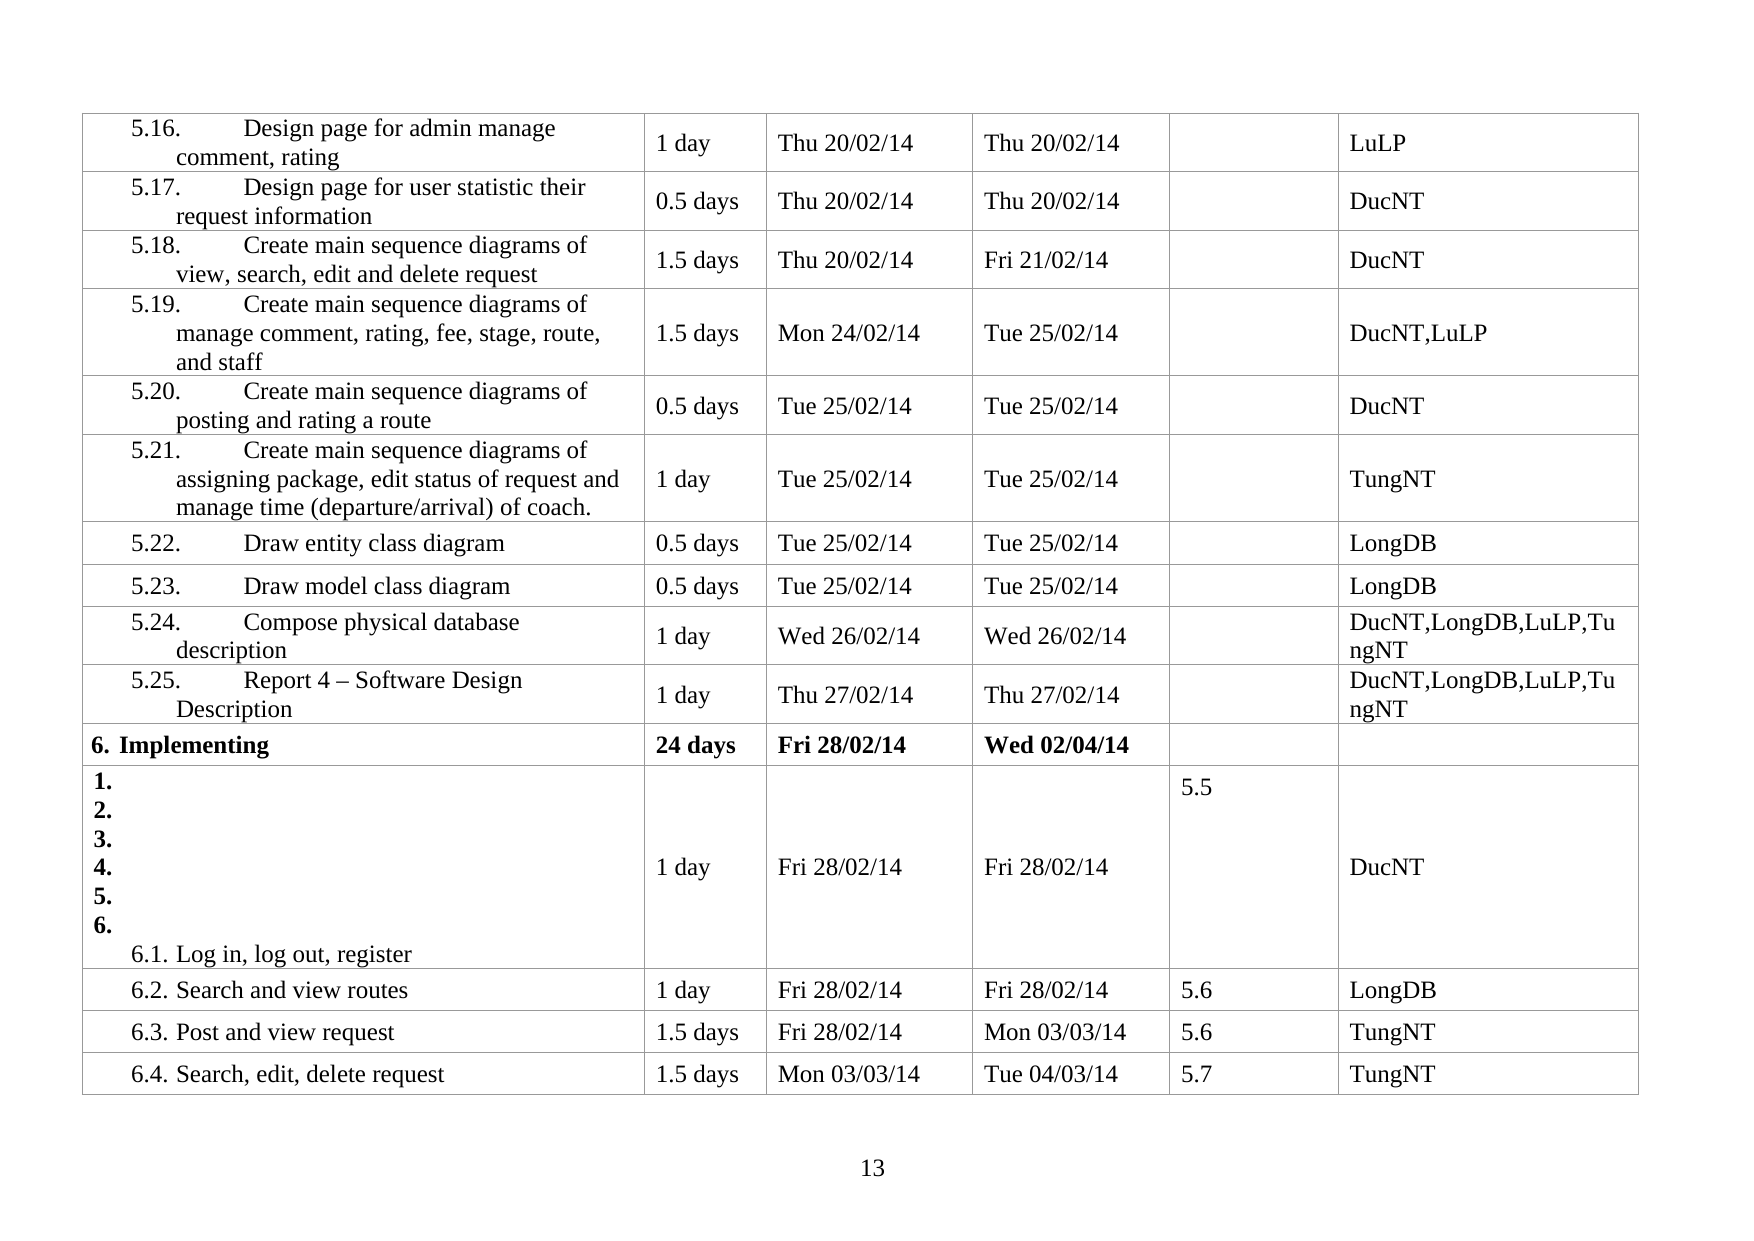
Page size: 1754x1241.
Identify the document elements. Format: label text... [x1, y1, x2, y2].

table_cell [1339, 724, 1638, 765]
table_cell DucNT [1339, 172, 1638, 229]
table_cell Fri 28/02/14 [767, 724, 972, 765]
table_cell Mon 03/03/14 [767, 1053, 972, 1094]
table_cell TungNT [1339, 435, 1638, 521]
table_cell 0.5 days [645, 522, 766, 563]
table_cell DucNT [1339, 766, 1638, 967]
table_cell Thu 20/02/14 [973, 114, 1169, 171]
table_cell TungNT [1339, 1011, 1638, 1052]
table_cell Thu 20/02/14 [973, 172, 1169, 229]
table_cell LongDB [1339, 565, 1638, 606]
table_cell Thu 20/02/14 [767, 114, 972, 171]
table_cell [1170, 289, 1338, 375]
table_cell 5.6 [1170, 1011, 1338, 1052]
table_cell [1170, 114, 1338, 171]
table_cell Wed 26/02/14 [973, 607, 1169, 664]
table_cell DucNT,LongDB,LuLP,TungNT [1339, 665, 1638, 723]
table_cell Report 4 – Software Design Description [83, 665, 644, 723]
table_cell Design page for admin manage comment, rating [83, 114, 644, 171]
table_cell Tue 25/02/14 [767, 435, 972, 521]
table_cell 0.5 days [645, 172, 766, 229]
table_cell LuLP [1339, 114, 1638, 171]
table_cell 1 day [645, 766, 766, 967]
table_cell Design page for user statistic their request information [83, 172, 644, 229]
table_cell Post and view request [83, 1011, 644, 1052]
table_cell Wed 26/02/14 [767, 607, 972, 664]
table_cell [1170, 172, 1338, 229]
table_cell Tue 25/02/14 [973, 435, 1169, 521]
table_cell Tue 25/02/14 [973, 522, 1169, 563]
table_cell Fri 28/02/14 [767, 969, 972, 1010]
table_cell LongDB [1339, 522, 1638, 563]
table_cell Thu 20/02/14 [767, 231, 972, 288]
table_cell Create main sequence diagrams of posting and rating a route [83, 376, 644, 434]
table_cell [1170, 565, 1338, 606]
table_cell DucNT [1339, 376, 1638, 434]
table_cell 0.5 days [645, 376, 766, 434]
table_cell LongDB [1339, 969, 1638, 1010]
table_cell Fri 28/02/14 [767, 1011, 972, 1052]
table_cell DucNT [1339, 231, 1638, 288]
table_cell Create main sequence diagrams of manage comment, rating, fee, stage, route, and staff [83, 289, 644, 375]
table_cell DucNT,LuLP [1339, 289, 1638, 375]
table_cell Mon 24/02/14 [767, 289, 972, 375]
table_cell [1170, 665, 1338, 723]
table_cell [1170, 435, 1338, 521]
table_cell Thu 27/02/14 [767, 665, 972, 723]
table_cell [1170, 231, 1338, 288]
table_cell Search, edit, delete request [83, 1053, 644, 1094]
table_cell 1 day [645, 114, 766, 171]
table_cell Fri 28/02/14 [767, 766, 972, 967]
table_cell Thu 20/02/14 [767, 172, 972, 229]
table_cell Draw model class diagram [83, 565, 644, 606]
table_cell 1 day [645, 435, 766, 521]
table_cell Create main sequence diagrams of assigning package, edit status of request and manage time (departure/arrival) of coach. [83, 435, 644, 521]
table_cell Log in, log out, register [83, 766, 644, 967]
table_cell Fri 21/02/14 [973, 231, 1169, 288]
table_cell Thu 27/02/14 [973, 665, 1169, 723]
table_cell [1170, 724, 1338, 765]
table_cell Tue 25/02/14 [973, 289, 1169, 375]
table_cell 1.5 days [645, 231, 766, 288]
table_cell 1.5 days [645, 1053, 766, 1094]
table_cell Tue 25/02/14 [973, 376, 1169, 434]
table_cell 5.7 [1170, 1053, 1338, 1094]
table_cell [1170, 607, 1338, 664]
table_cell 5.5 [1170, 766, 1338, 967]
table_cell 24 days [645, 724, 766, 765]
table_cell 1 day [645, 607, 766, 664]
table_cell Tue 25/02/14 [767, 522, 972, 563]
table_cell Compose physical database description [83, 607, 644, 664]
table_cell Tue 04/03/14 [973, 1053, 1169, 1094]
table_cell Tue 25/02/14 [767, 565, 972, 606]
table_cell TungNT [1339, 1053, 1638, 1094]
table_cell DucNT,LongDB,LuLP,TungNT [1339, 607, 1638, 664]
table_cell Draw entity class diagram [83, 522, 644, 563]
table_cell [1170, 376, 1338, 434]
table_cell Search and view routes [83, 969, 644, 1010]
table_cell Fri 28/02/14 [973, 969, 1169, 1010]
table_cell Mon 03/03/14 [973, 1011, 1169, 1052]
table_cell 5.6 [1170, 969, 1338, 1010]
table_cell Create main sequence diagrams of view, search, edit and delete request [83, 231, 644, 288]
table_cell Fri 28/02/14 [973, 766, 1169, 967]
table_cell 0.5 days [645, 565, 766, 606]
table_cell Tue 25/02/14 [767, 376, 972, 434]
table_cell [1170, 522, 1338, 563]
table_cell 1 day [645, 969, 766, 1010]
table_cell Tue 25/02/14 [973, 565, 1169, 606]
table_cell 1 day [645, 665, 766, 723]
table_cell Implementing [83, 724, 644, 765]
table_cell 1.5 days [645, 289, 766, 375]
table_cell 1.5 days [645, 1011, 766, 1052]
table_cell Wed 02/04/14 [973, 724, 1169, 765]
